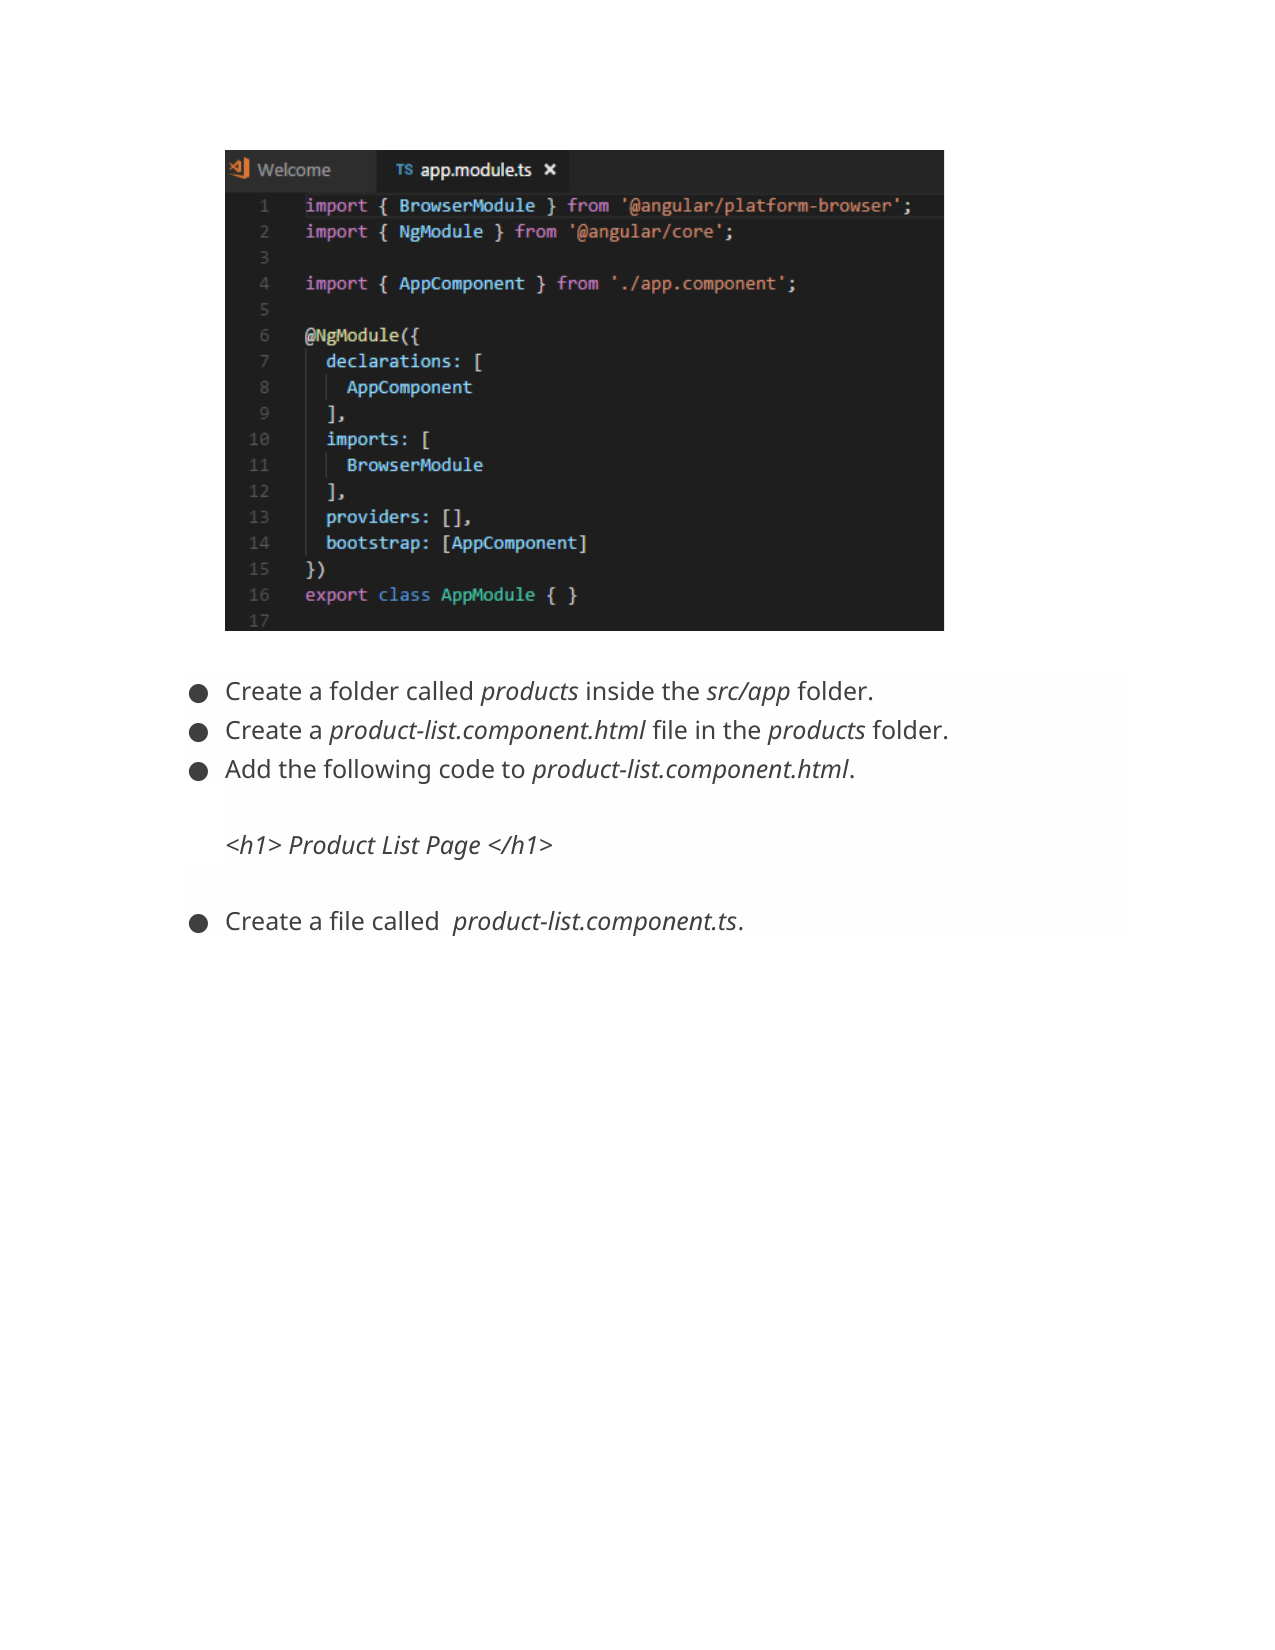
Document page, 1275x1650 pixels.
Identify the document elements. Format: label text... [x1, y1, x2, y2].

list Create a product-list.component.html file in the products folder. [187, 713, 1125, 747]
list Create a file called product-list.component.ts. [187, 903, 1125, 937]
list Add the following code to product-list.component.html. [187, 752, 1125, 786]
text <h1> Product List Page </h1> [225, 828, 1125, 862]
picture [225, 150, 945, 631]
list Create a folder called products inside the src/app folder. [187, 673, 1125, 708]
